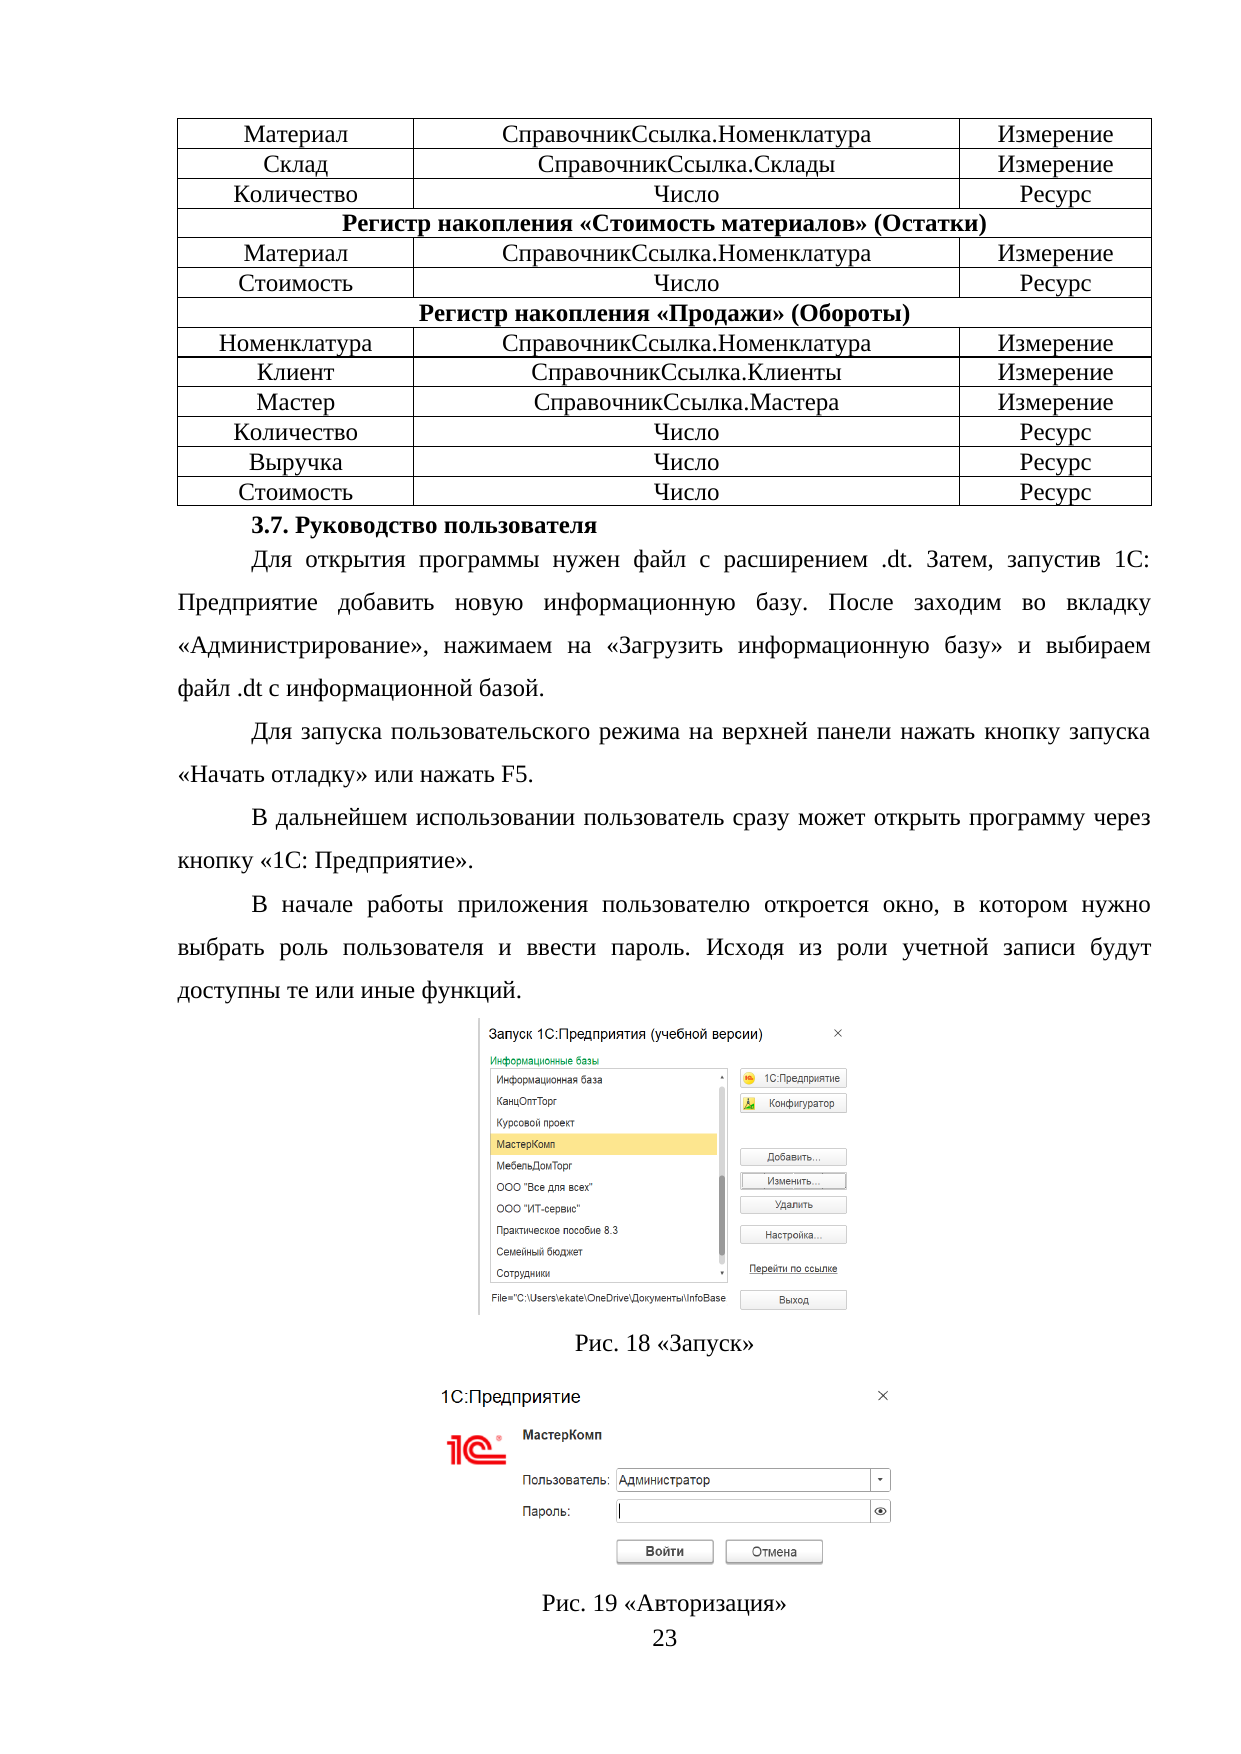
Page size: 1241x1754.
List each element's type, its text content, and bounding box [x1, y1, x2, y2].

picture [478, 1018, 851, 1315]
picture [428, 1377, 901, 1575]
table_cell Ресурс [960, 447, 1151, 476]
table_cell Ресурс [960, 417, 1151, 446]
table_cell Число [414, 268, 959, 297]
table_cell Количество [178, 179, 413, 207]
text Для запуска пользовательского режима на верхней панели нажать кнопку запуска «Начать отладку» или нажать F5. [177, 716, 1152, 788]
table_cell Измерение [960, 358, 1151, 386]
text В начале работы приложения пользователю откроется окно, в котором нужно выбрать роль пользователя и ввести пароль. Исходя из роли учетной записи будут доступны те или иные функций. [177, 889, 1152, 1004]
table_cell Число [414, 417, 959, 446]
table_cell Выручка [178, 447, 413, 476]
table_cell Число [414, 179, 959, 207]
table_cell Материал [178, 238, 413, 267]
table_cell Материал [178, 119, 413, 148]
table_cell Склад [178, 149, 413, 178]
subtitle 3.7. Руководство пользователя [177, 511, 1152, 539]
table_cell СправочникСсылка.Номенклатура [414, 238, 959, 267]
table_cell Стоимость [178, 268, 413, 297]
table_cell Количество [178, 417, 413, 446]
table_cell Ресурс [960, 179, 1151, 207]
table_cell Ресурс [960, 268, 1151, 297]
table_cell Число [414, 477, 959, 505]
text В дальнейшем использовании пользователь сразу может открыть программу через кнопку «1С: Предприятие». [177, 802, 1152, 874]
table_cell Номенклатура [178, 328, 413, 356]
text Рис. 19 «Авторизация» [177, 1588, 1152, 1617]
table_cell Измерение [960, 328, 1151, 356]
text Для открытия программы нужен файл с расширением .dt. Затем, запустив 1С: Предприятие добавить новую информационную базу. После заходим во вкладку «Администрирование», нажимаем на «Загрузить информационную базу» и выбираем файл .dt с информационной базой. [177, 544, 1152, 702]
table_cell Число [414, 447, 959, 476]
table_cell Ресурс [960, 477, 1151, 505]
table_cell Стоимость [178, 477, 413, 505]
table_cell Измерение [960, 238, 1151, 267]
table_cell СправочникСсылка.Клиенты [414, 358, 959, 386]
table_cell Измерение [960, 149, 1151, 178]
table_cell Измерение [960, 387, 1151, 416]
table_cell Мастер [178, 387, 413, 416]
table_cell СправочникСсылка.Склады [414, 149, 959, 178]
table_cell СправочникСсылка.Номенклатура [414, 119, 959, 148]
table_cell Клиент [178, 358, 413, 386]
table_cell Регистр накопления «Стоимость материалов» (Остатки) [178, 209, 1151, 237]
table_cell Регистр накопления «Продажи» (Обороты) [178, 298, 1151, 327]
table_cell Измерение [960, 119, 1151, 148]
text Рис. 18 «Запуск» [177, 1328, 1152, 1357]
table_cell СправочникСсылка.Номенклатура [414, 328, 959, 356]
table_cell СправочникСсылка.Мастера [414, 387, 959, 416]
